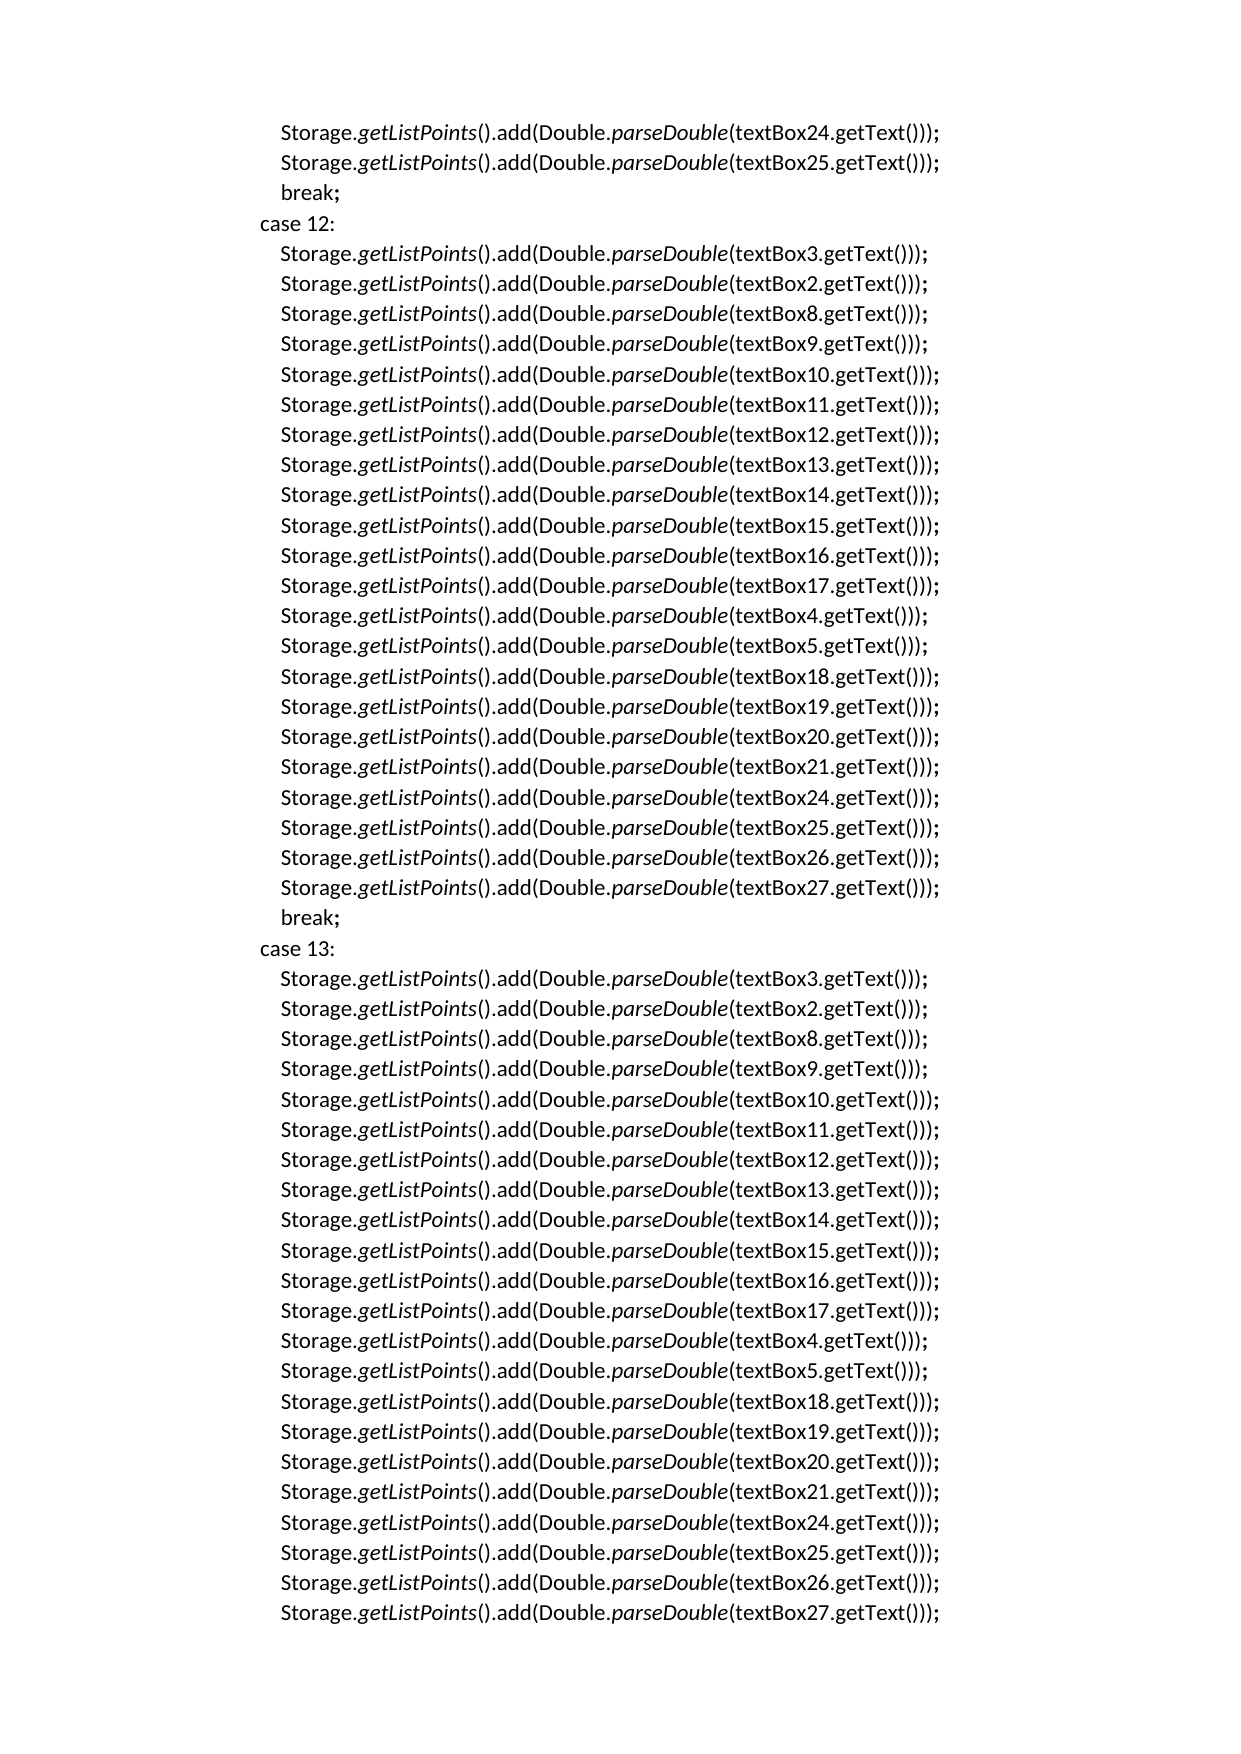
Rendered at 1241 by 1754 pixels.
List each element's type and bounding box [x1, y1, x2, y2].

text [177, 118, 1152, 1626]
